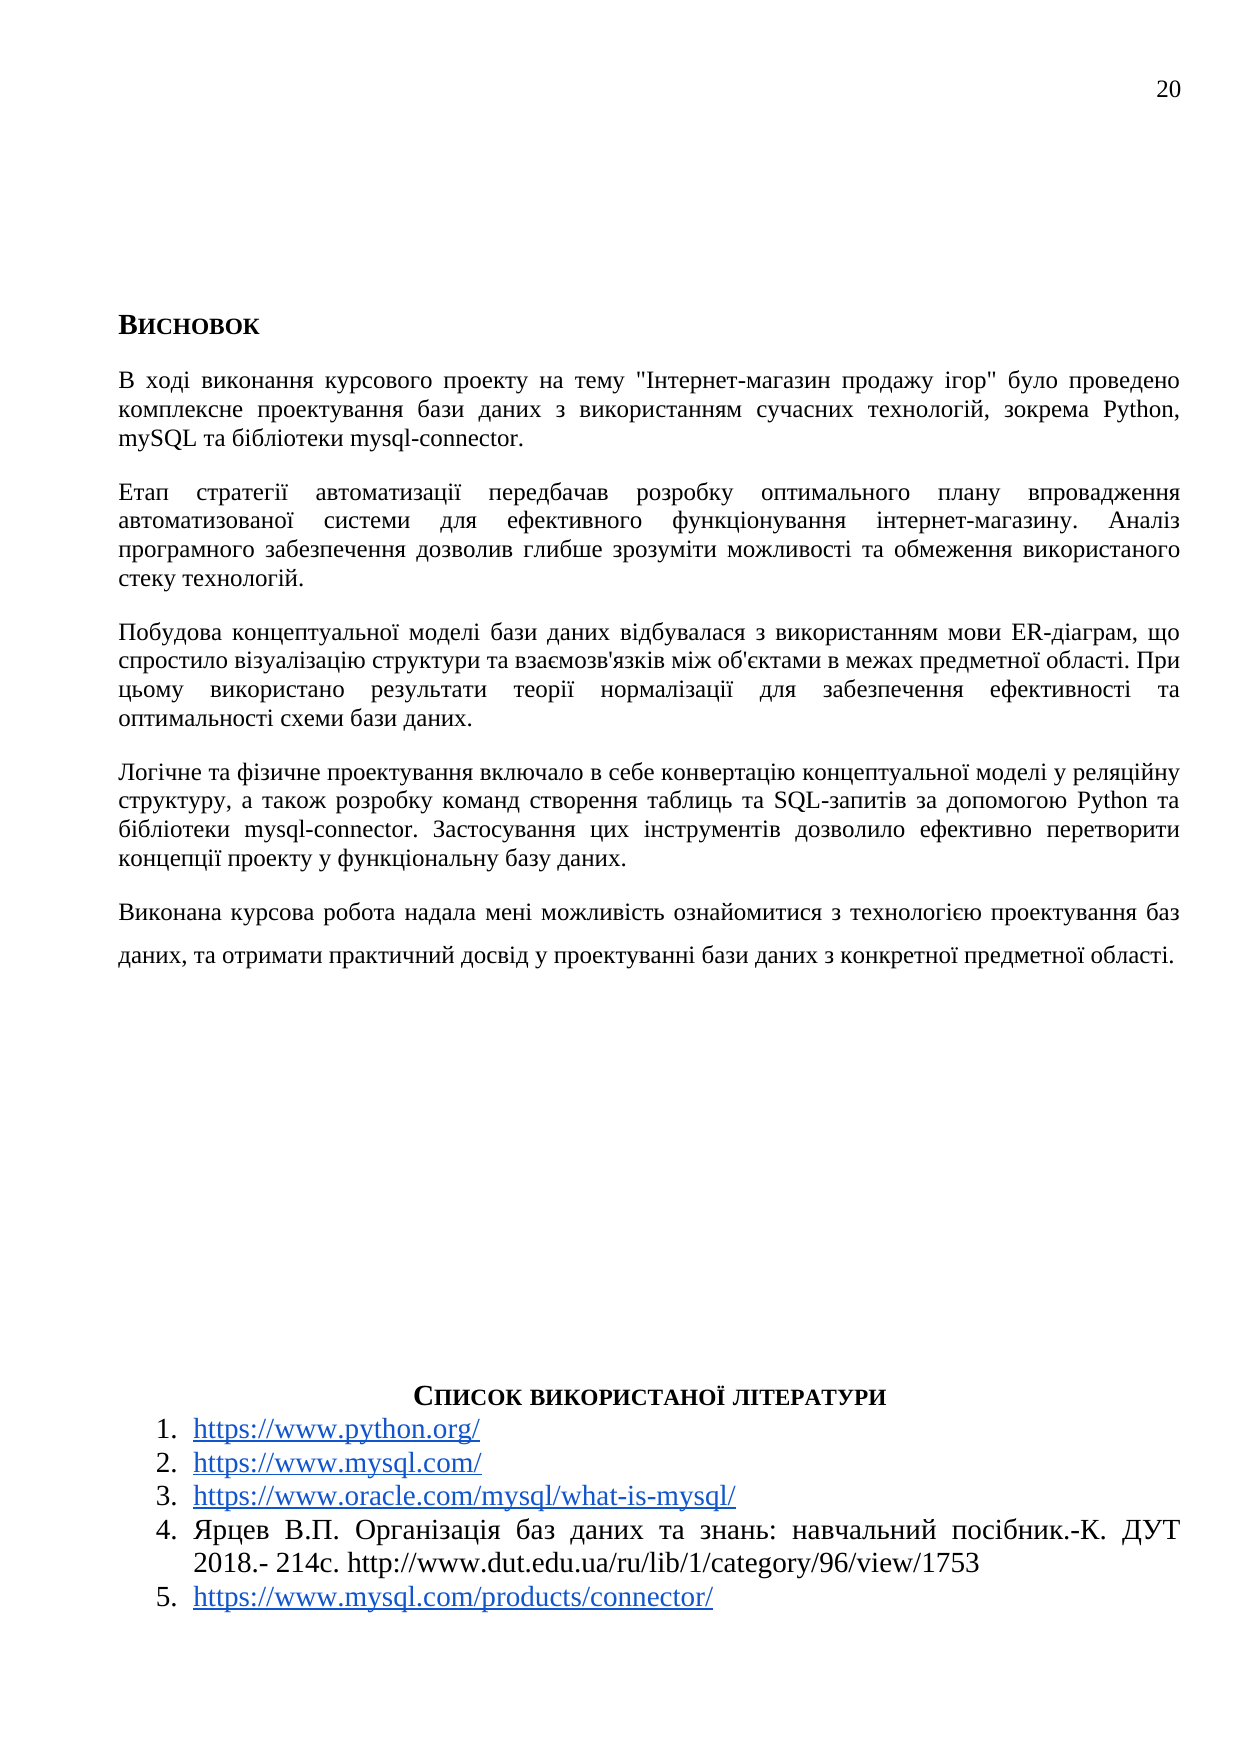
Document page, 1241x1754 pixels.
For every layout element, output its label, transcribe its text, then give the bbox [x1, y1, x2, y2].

text Виконана курсова робота надала мені можливість ознайомитися з технологією проектування баз даних, та отримати практичний досвід у проектуванні бази даних з конкретної предметної області. [118, 897, 1181, 969]
text Логічне та фізичне проектування включало в себе конвертацію концептуальної моделі у реляційну структуру, а також розробку команд створення таблиць та SQL-запитів за допомогою Python та бібліотеки mysql-connector. Застосування цих інструментів дозволило ефективно перетворити концепції проекту у функціональну базу даних. [118, 757, 1181, 872]
text Етап стратегії автоматизації передбачав розробку оптимального плану впровадження автоматизованої системи для ефективного функціонування інтернет-магазину. Аналіз програмного забезпечення дозволив глибше зрозуміти можливості та обмеження використаного стеку технологій. [118, 477, 1181, 592]
list https://www.mysql.com/ [156, 1445, 1181, 1478]
text Побудова концептуальної моделі бази даних відбувалася з використанням мови ER-діаграм, що спростило візуалізацію структури та взаємозв'язків між об'єктами в межах предметної області. При цьому використано результати теорії нормалізації для забезпечення ефективності та оптимальності схеми бази даних. [118, 617, 1181, 732]
text Висновок [118, 307, 1181, 341]
list https://www.oracle.com/mysql/what-is-mysql/ [156, 1478, 1181, 1512]
list https://www.python.org/ [156, 1411, 1181, 1445]
list Ярцев В.П. Організація баз даних та знань: навчальний посібник.-К. ДУТ 2018.- 214с. http://www.dut.edu.ua/ru/lib/1/category/96/view/1753 [156, 1512, 1181, 1579]
text Список використаної літератури [118, 1378, 1181, 1411]
text В ході виконання курсового проекту на тему "Інтернет-магазин продажу ігор" було проведено комплексне проектування бази даних з використанням сучасних технологій, зокрема Python, mySQL та бібліотеки mysql-connector. [118, 366, 1181, 452]
list https://www.mysql.com/products/connector/ [156, 1579, 1181, 1612]
